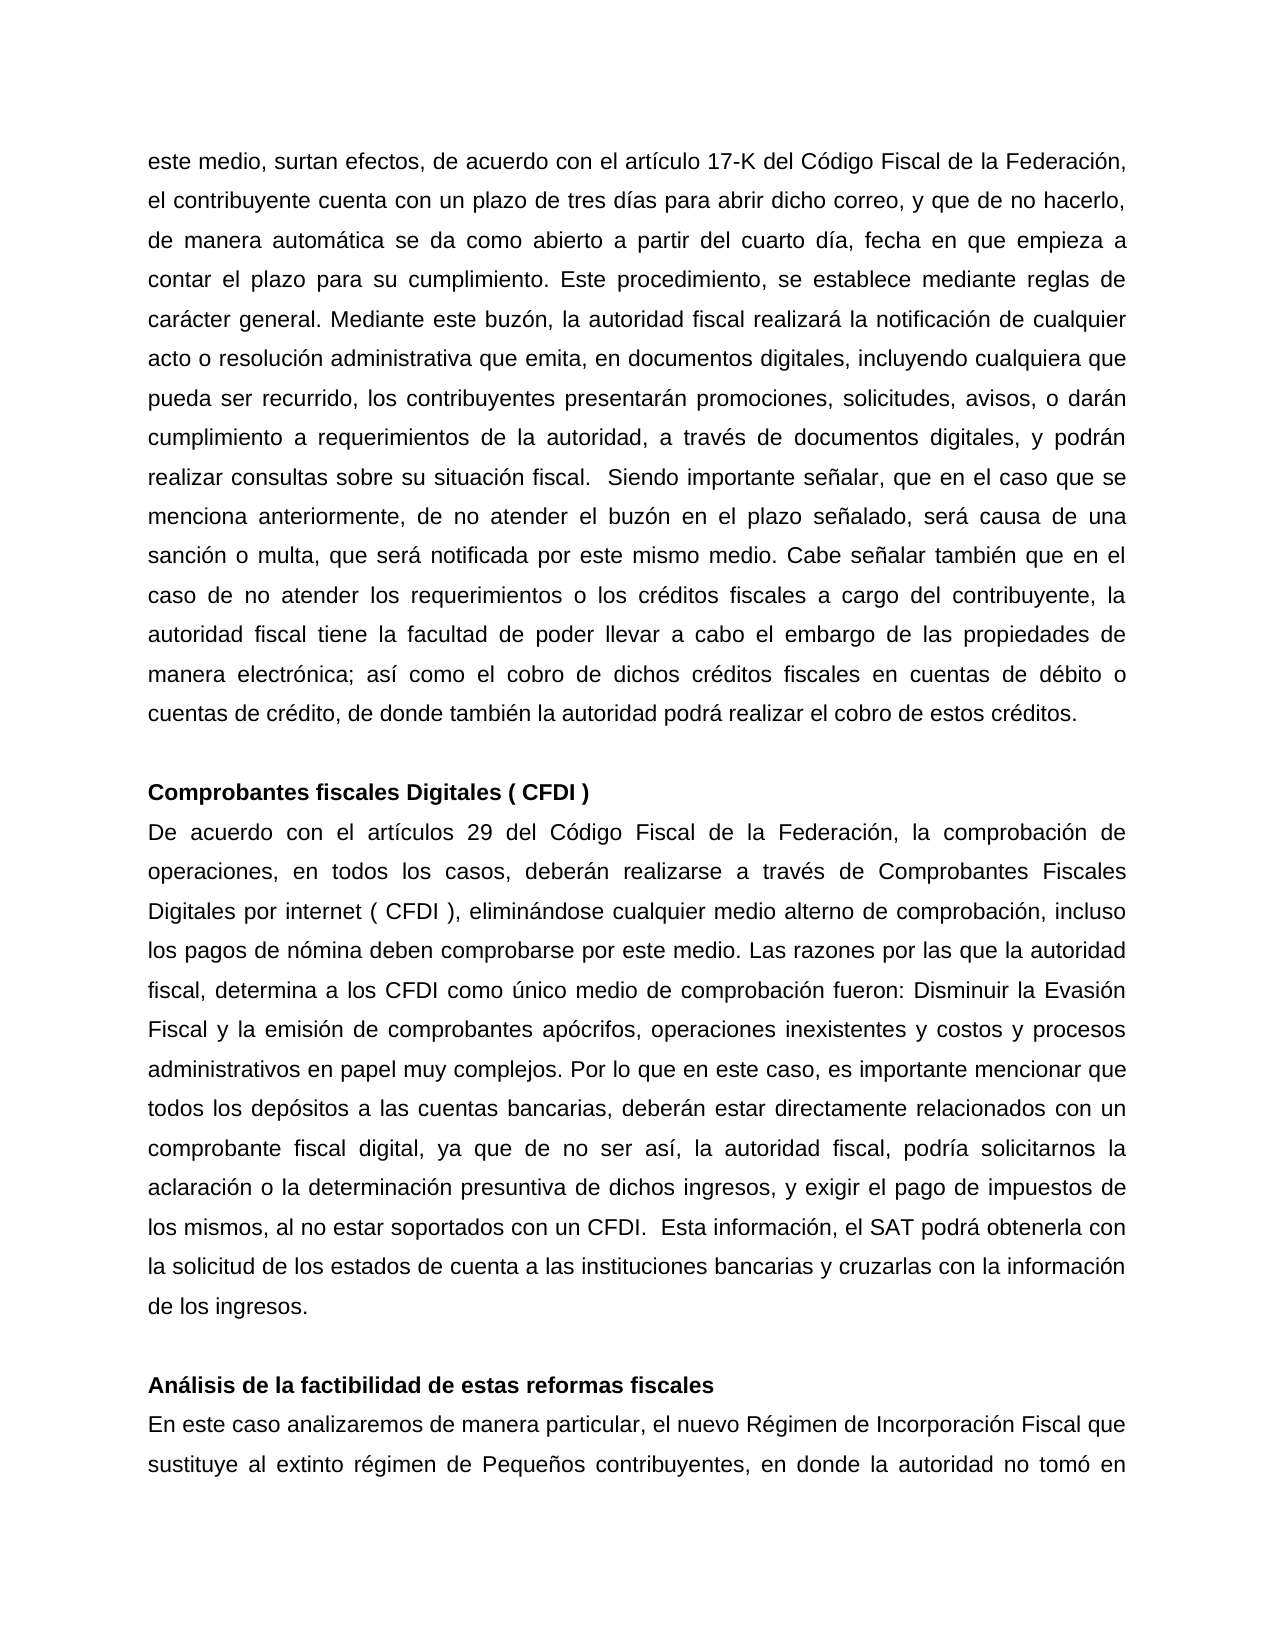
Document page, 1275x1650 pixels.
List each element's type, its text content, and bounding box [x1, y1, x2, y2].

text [148, 1411, 1127, 1477]
text Análisis de la factibilidad de estas reformas fiscales [148, 1372, 1127, 1398]
text De acuerdo con el artículos 29 del Código Fiscal de la Federación, la comprobación de operaciones, en todos los casos, deberán realizarse a través de Comprobantes Fiscales Digitales por internet ( CFDI ), eliminándose cualquier medio alterno de comprobación, incluso los pagos de nómina deben comprobarse por este medio. Las razones por las que la autoridad fiscal, determina a los CFDI como único medio de comprobación fueron: Disminuir la Evasión Fiscal y la emisión de comprobantes apócrifos, operaciones inexistentes y costos y procesos administrativos en papel muy complejos. Por lo que en este caso, es importante mencionar que todos los depósitos a las cuentas bancarias, deberán estar directamente relacionados con un comprobante fiscal digital, ya que de no ser así, la autoridad fiscal, podría solicitarnos la aclaración o la determinación presuntiva de dichos ingresos, y exigir el pago de impuestos de los mismos, al no estar soportados con un CFDI. Esta información, el SAT podrá obtenerla con la solicitud de los estados de cuenta a las instituciones bancarias y cruzarlas con la información de los ingresos. [148, 819, 1127, 1319]
text Comprobantes fiscales Digitales ( CFDI ) [148, 779, 1127, 806]
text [148, 148, 1127, 727]
